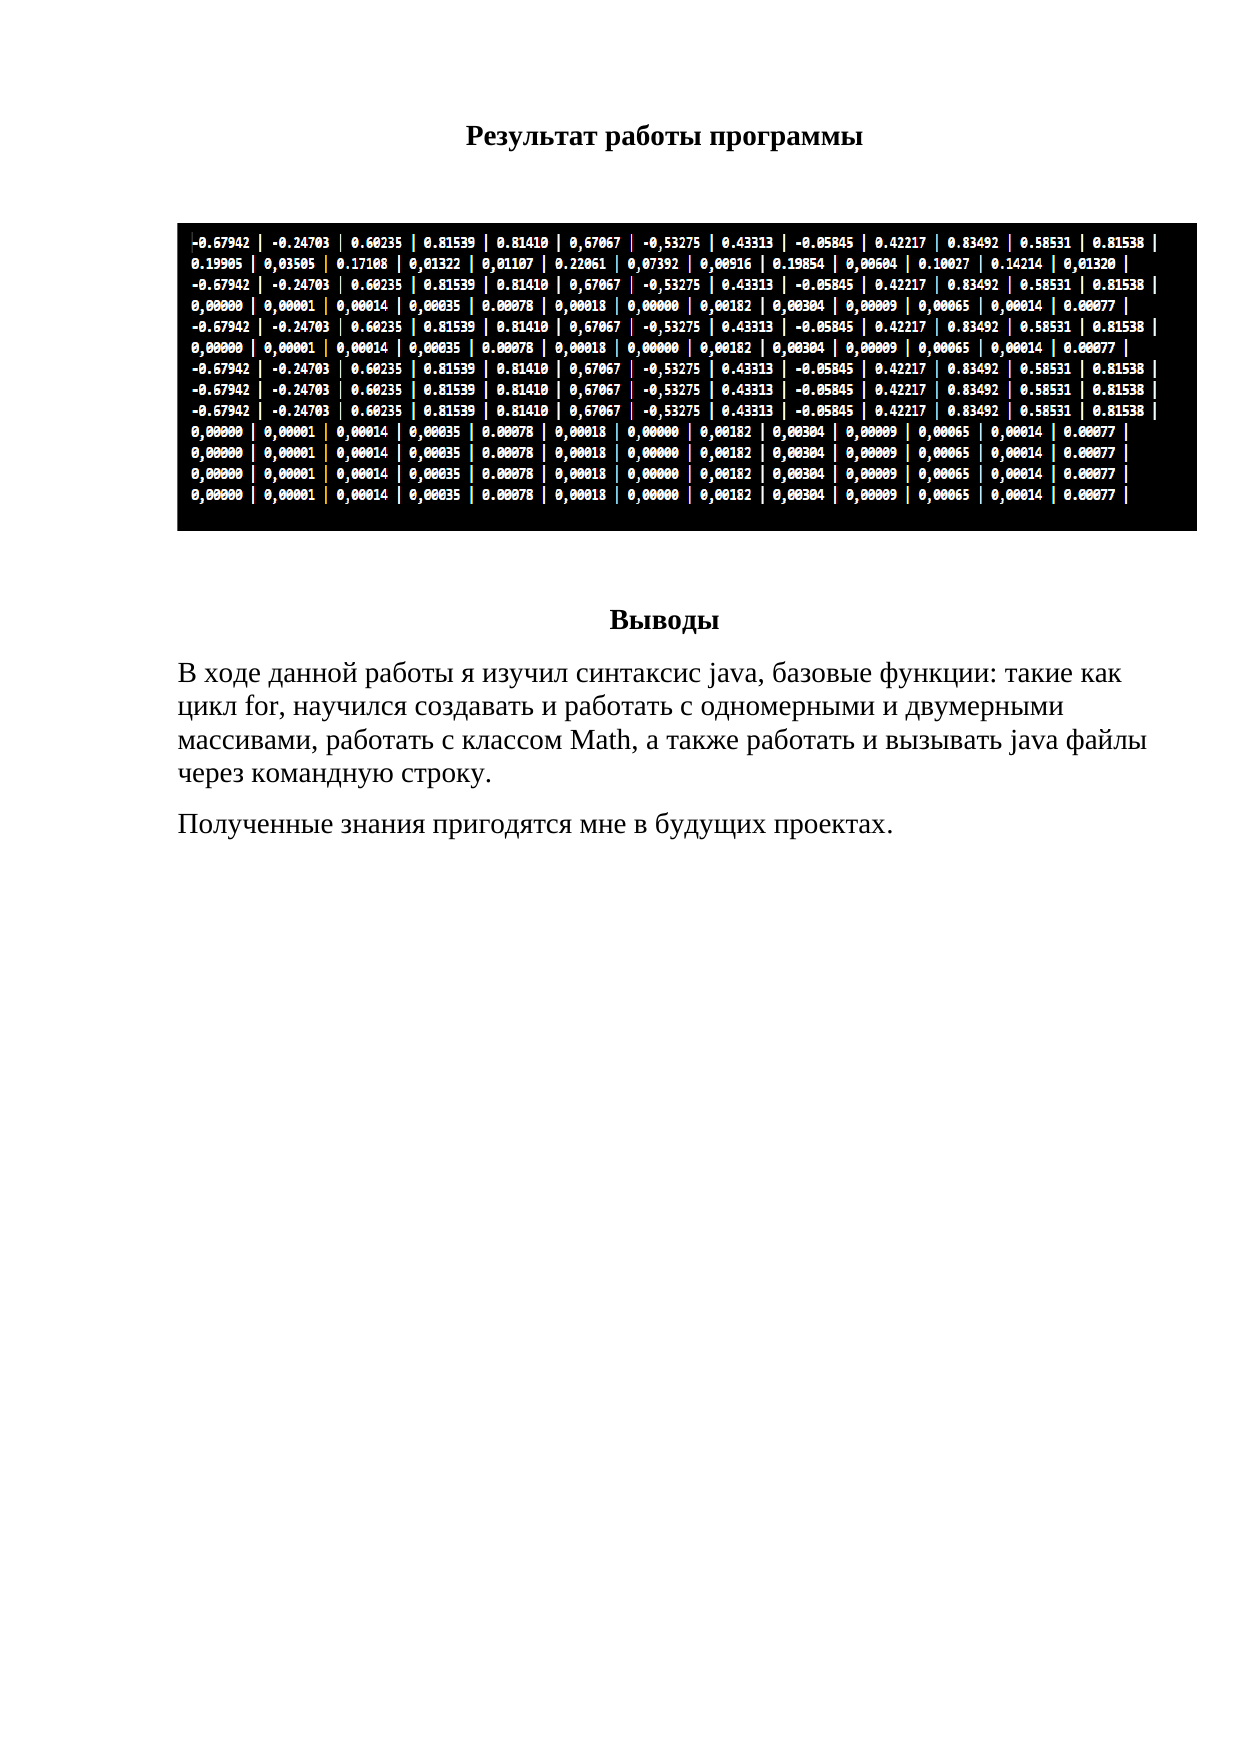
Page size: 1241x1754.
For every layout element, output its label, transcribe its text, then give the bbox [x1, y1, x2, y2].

text Результат работы программы [177, 118, 1152, 152]
text Полученные знания пригодятся мне в будущих проектах. [177, 806, 1152, 839]
text Выводы [177, 602, 1152, 636]
picture [177, 223, 1197, 531]
text В ходе данной работы я изучил синтаксис java, базовые функции: такие как цикл for, научился создавать и работать с одномерными и двумерными массивами, работать с классом Math, а также работать и вызывать java файлы через командную строку. [177, 655, 1152, 789]
